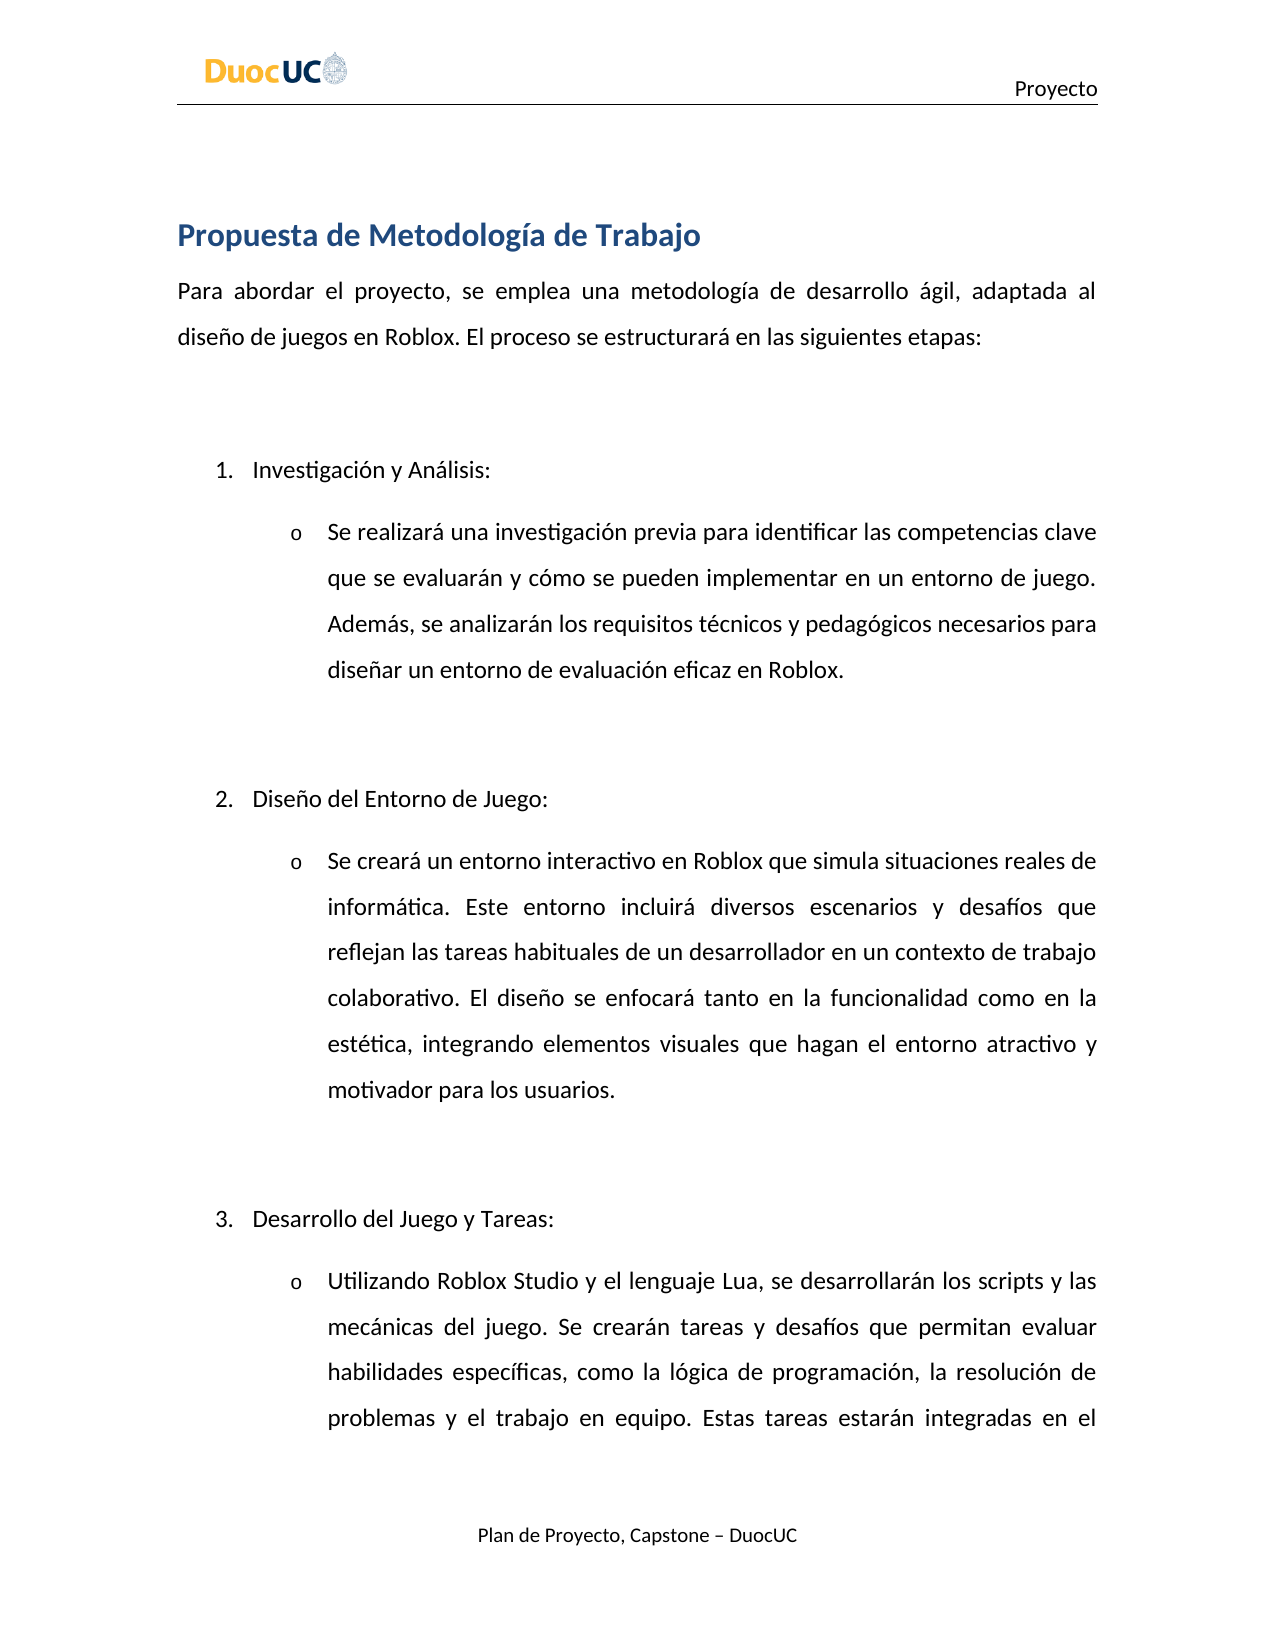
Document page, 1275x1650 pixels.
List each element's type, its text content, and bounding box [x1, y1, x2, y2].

list Investigación y Análisis: [215, 454, 1098, 485]
list Diseño del Entorno de Juego: [215, 783, 1098, 813]
text Para abordar el proyecto, se emplea una metodología de desarrollo ágil, adaptada al diseño de juegos en Roblox. El proceso se estructurará en las siguientes etapas: [177, 275, 1098, 352]
list Desarrollo del Juego y Tareas: [215, 1203, 1098, 1233]
list Se creará un entorno interactivo en Roblox que simula situaciones reales de informática. Este entorno incluirá diversos escenarios y desafíos que reflejan las tareas habituales de un desarrollador en un contexto de trabajo colaborativo. El diseño se enfocará tanto en la funcionalidad como en la estética, integrando elementos visuales que hagan el entorno atractivo y motivador para los usuarios. [290, 845, 1098, 1104]
list Se realizará una investigación previa para identificar las competencias clave que se evaluarán y cómo se pueden implementar en un entorno de juego. Además, se analizarán los requisitos técnicos y pedagógicos necesarios para diseñar un entorno de evaluación eficaz en Roblox. [290, 517, 1098, 684]
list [290, 1265, 1098, 1433]
picture [198, 48, 352, 87]
text Propuesta de Metodología de Trabajo [177, 214, 1098, 255]
